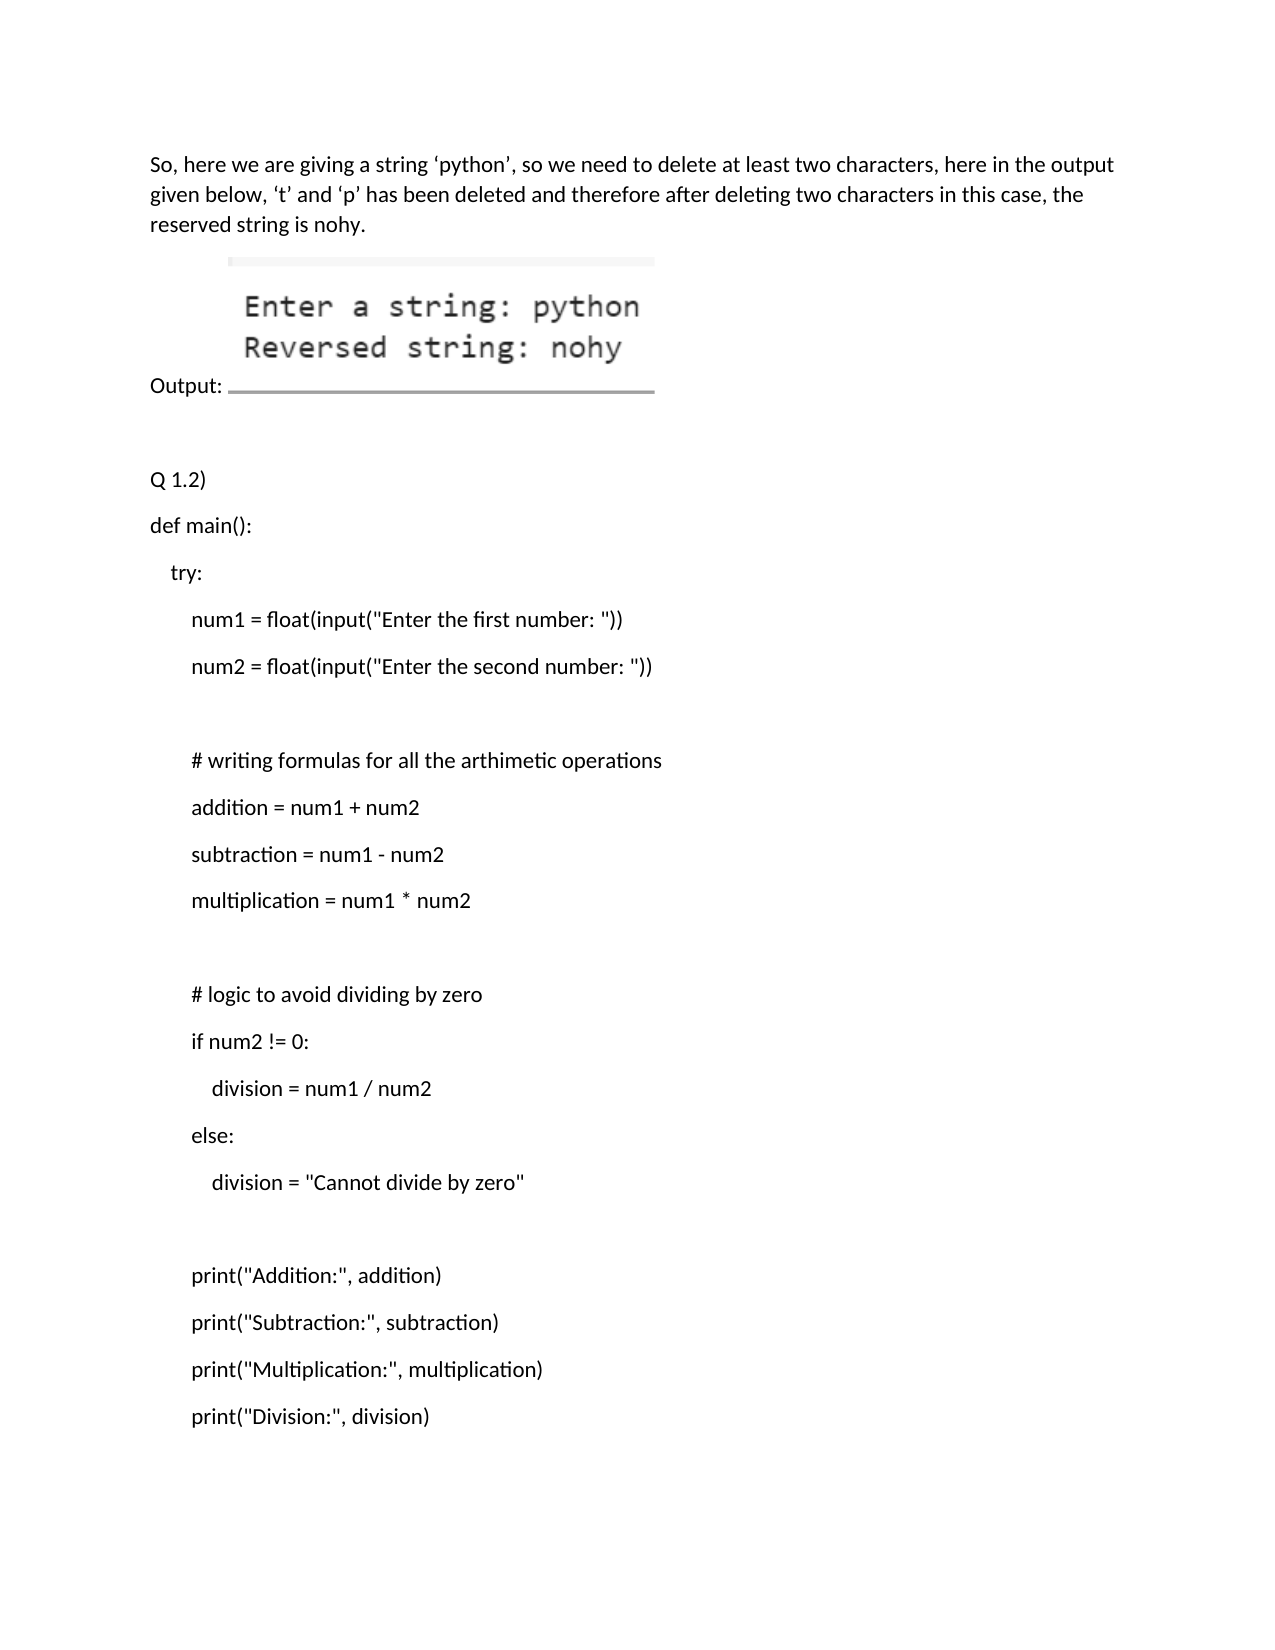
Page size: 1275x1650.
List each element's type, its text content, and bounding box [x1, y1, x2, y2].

text try: [150, 558, 1125, 586]
text subtraction = num1 - num2 [150, 840, 1125, 868]
picture [228, 257, 655, 394]
text def main(): [150, 512, 1125, 539]
text print("Subtraction:", subtraction) [150, 1308, 1125, 1336]
text # writing formulas for all the arthimetic operations [150, 746, 1125, 774]
text # logic to avoid dividing by zero [150, 980, 1125, 1008]
text num1 = float(input("Enter the first number: ")) [150, 605, 1125, 633]
text else: [150, 1121, 1125, 1149]
text division = num1 / num2 [150, 1074, 1125, 1102]
text So, here we are giving a string ‘python’, so we need to delete at least two characters, here in the output given below, ‘t’ and ‘p’ has been deleted and therefore after deleting two characters in this case, the reserved string is nohy. [150, 150, 1125, 238]
text num2 = float(input("Enter the second number: ")) [150, 652, 1125, 680]
text Q 1.2) [150, 465, 1125, 493]
text print("Multiplication:", multiplication) [150, 1355, 1125, 1383]
text addition = num1 + num2 [150, 793, 1125, 821]
text if num2 != 0: [150, 1027, 1125, 1055]
text print("Addition:", addition) [150, 1262, 1125, 1289]
text division = "Cannot divide by zero" [150, 1168, 1125, 1196]
text multiplication = num1 * num2 [150, 887, 1125, 914]
text print("Division:", division) [150, 1402, 1125, 1430]
